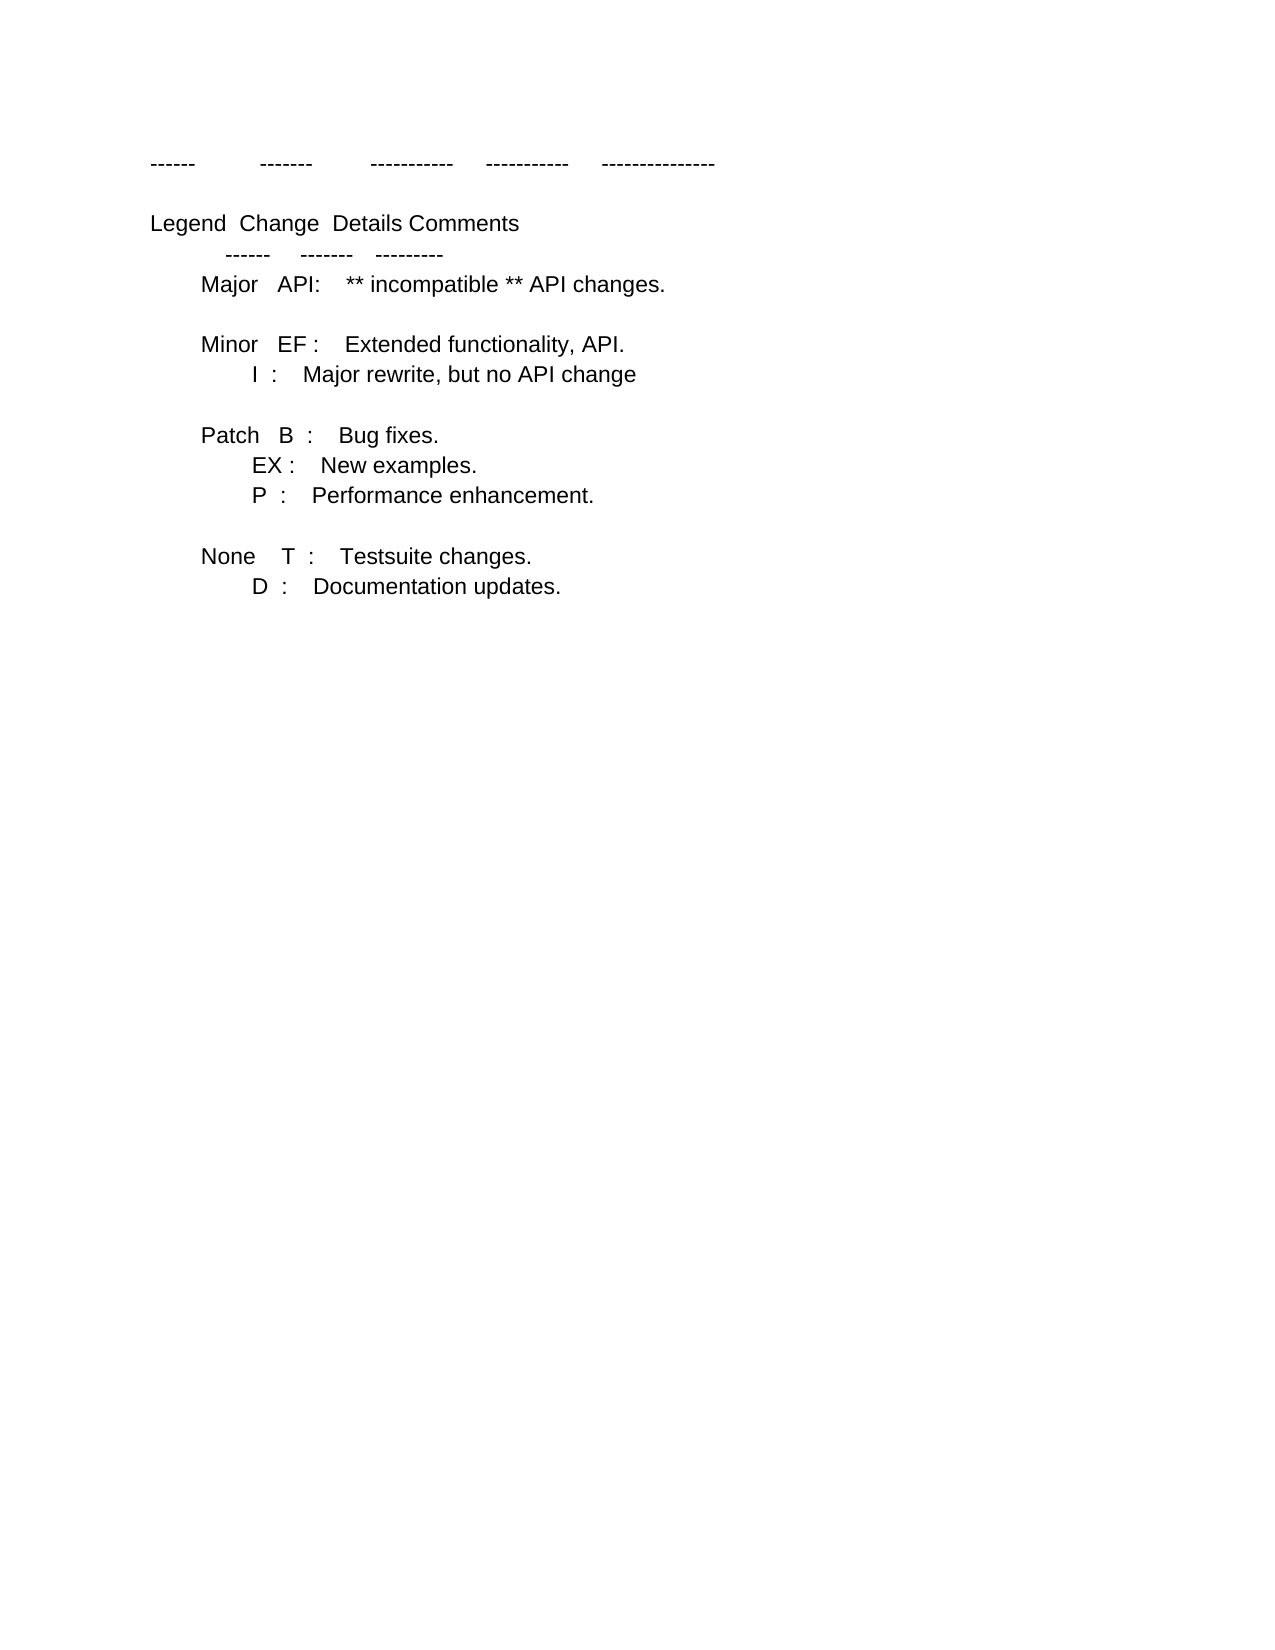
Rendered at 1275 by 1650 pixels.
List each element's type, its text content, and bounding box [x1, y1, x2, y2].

text D : Documentation updates. [150, 573, 1125, 599]
text Major API: ** incompatible ** API changes. [150, 271, 1125, 297]
text I : Major rewrite, but no API change [150, 361, 1125, 388]
text ------ ------- --------- [150, 241, 1125, 267]
text Patch B : Bug fixes. [150, 422, 1125, 448]
text P : Performance enhancement. [150, 482, 1125, 509]
text EX : New examples. [150, 452, 1125, 478]
text Minor EF : Extended functionality, API. [150, 331, 1125, 358]
text Legend Change Details Comments [150, 210, 1125, 237]
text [150, 150, 1125, 176]
text None T : Testsuite changes. [150, 543, 1125, 569]
